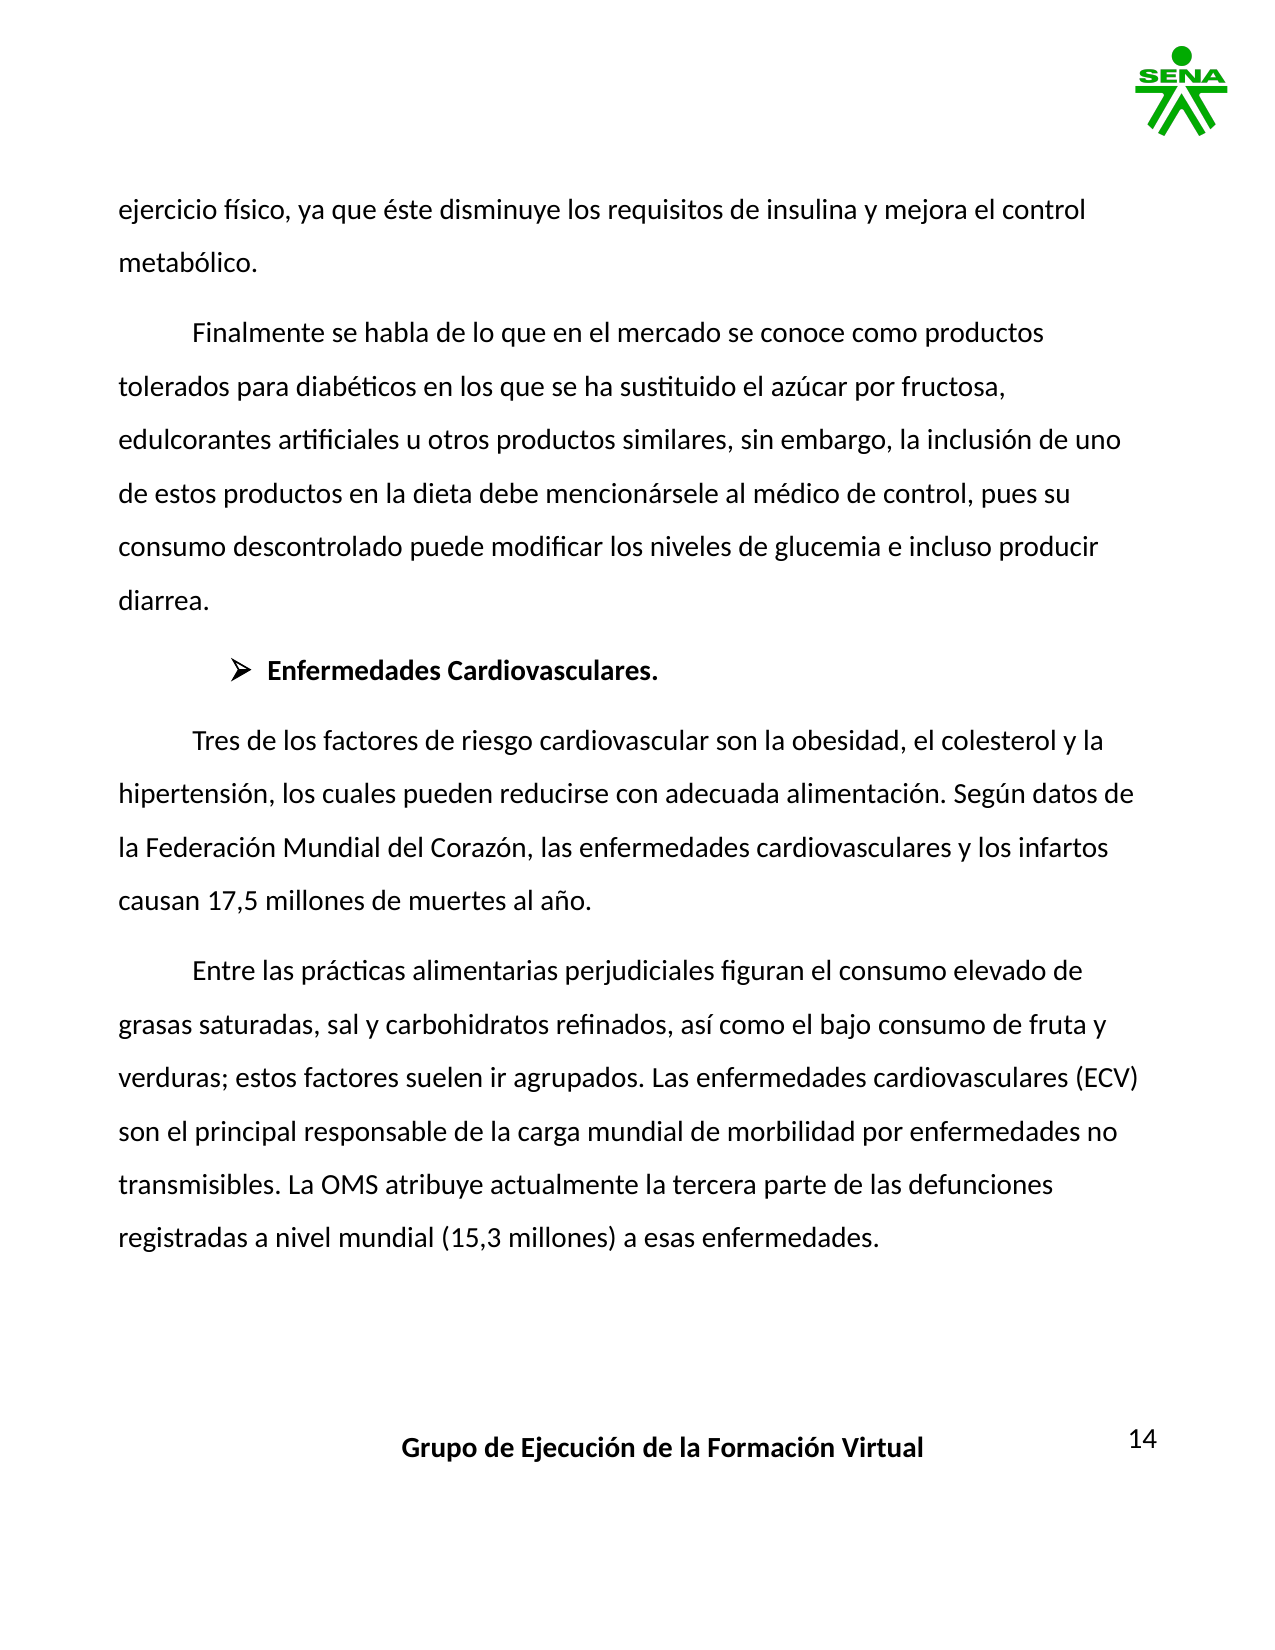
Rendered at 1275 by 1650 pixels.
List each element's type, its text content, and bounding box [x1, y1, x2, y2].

text Entre las prácticas alimentarias perjudiciales figuran el consumo elevado de grasas saturadas, sal y carbohidratos refinados, así como el bajo consumo de fruta y verduras; estos factores suelen ir agrupados. Las enfermedades cardiovasculares (ECV) son el principal responsable de la carga mundial de morbilidad por enfermedades no transmisibles. La OMS atribuye actualmente la tercera parte de las defunciones registradas a nivel mundial (15,3 millones) a esas enfermedades. [118, 952, 1157, 1255]
text Finalmente se habla de lo que en el mercado se conoce como productos tolerados para diabéticos en los que se ha sustituido el azúcar por fructosa, edulcorantes artificiales u otros productos similares, sin embargo, la inclusión de uno de estos productos en la dieta debe mencionársele al médico de control, pues su consumo descontrolado puede modificar los niveles de glucemia e incluso producir diarrea. [118, 314, 1157, 617]
list Enfermedades Cardiovasculares. [229, 652, 1157, 687]
picture [1135, 46, 1228, 136]
text Tres de los factores de riesgo cardiovascular son la obesidad, el colesterol y la hipertensión, los cuales pueden reducirse con adecuada alimentación. Según datos de la Federación Mundial del Corazón, las enfermedades cardiovasculares y los infartos causan 17,5 millones de muertes al año. [118, 722, 1157, 918]
